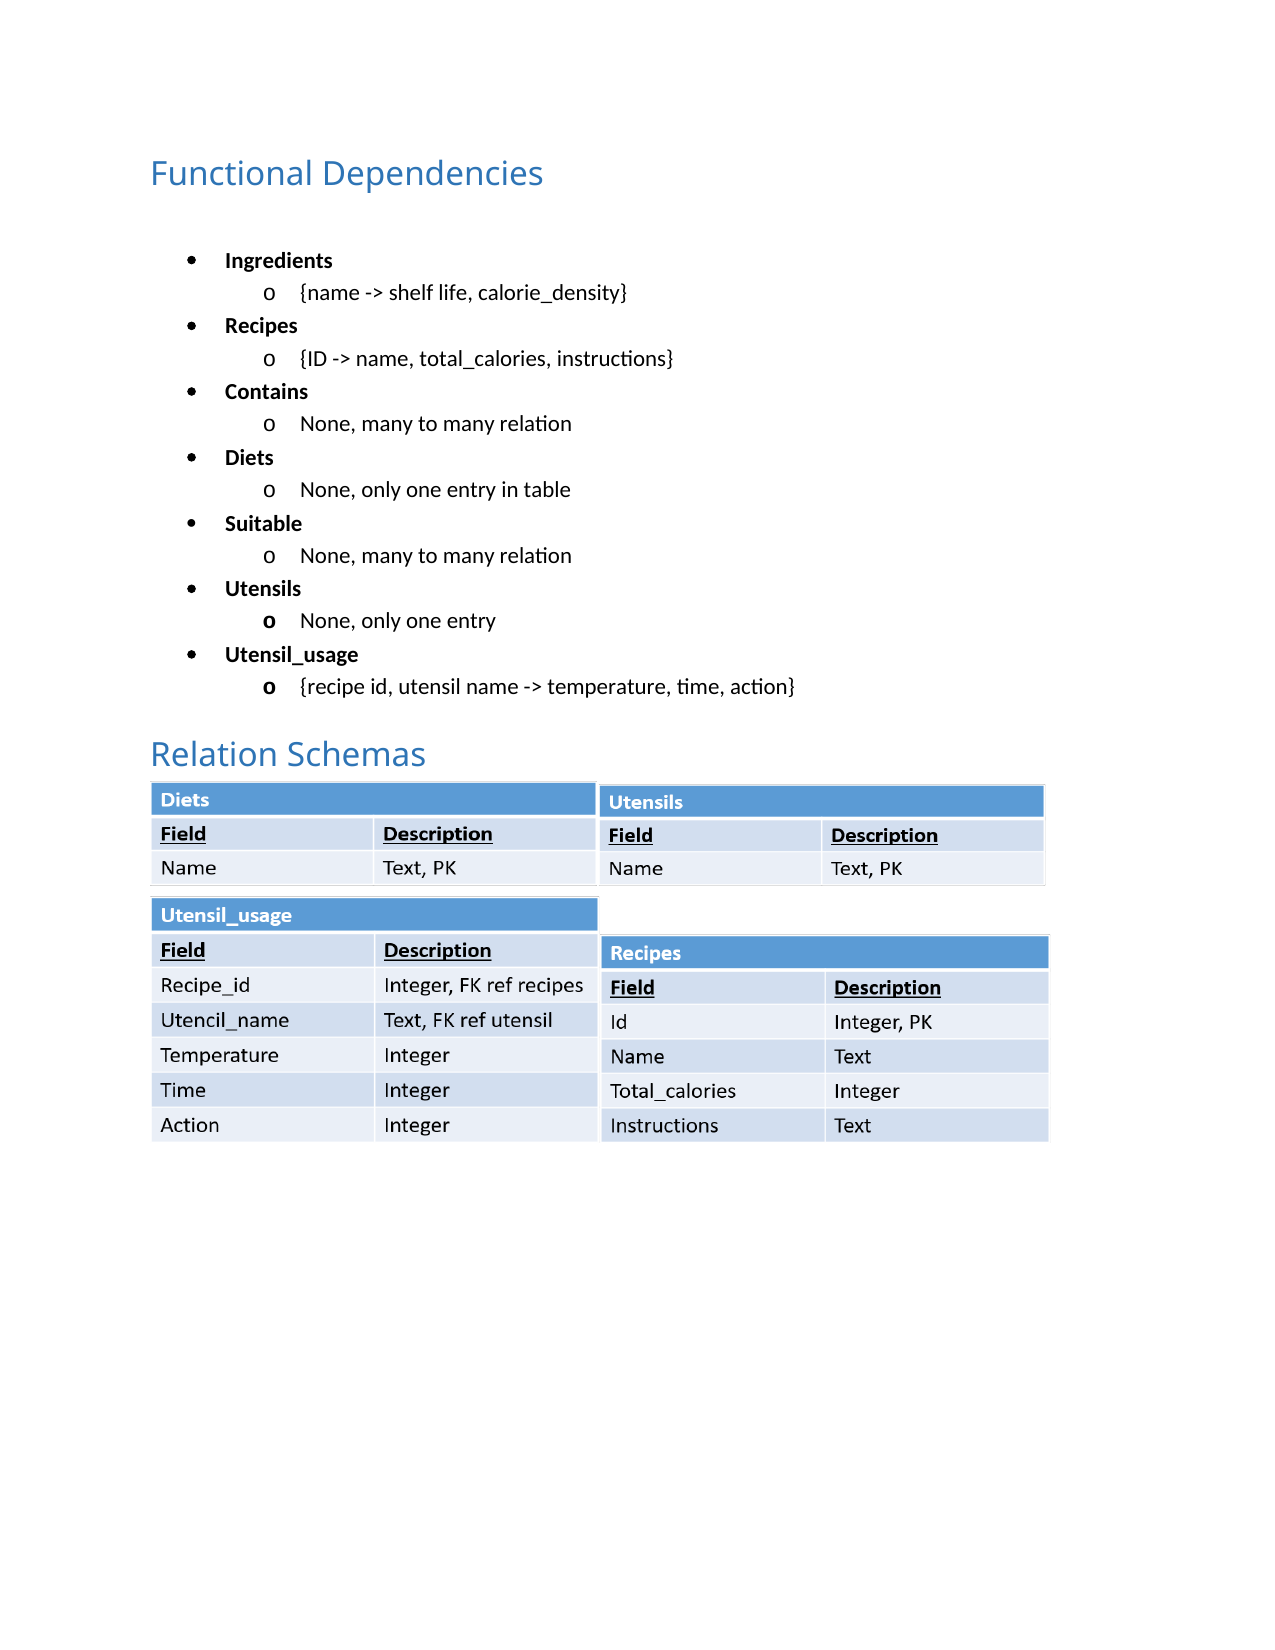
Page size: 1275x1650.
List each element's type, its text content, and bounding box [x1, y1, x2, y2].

subtitle Relation Schemas [150, 731, 1125, 776]
picture [150, 894, 1052, 1151]
list Contains [187, 377, 1125, 405]
list None, many to many relation [262, 541, 1125, 570]
list {name -> shelf life, calorie_density} [262, 278, 1125, 307]
list Utensil_usage [187, 640, 1125, 668]
list Utensils [187, 574, 1125, 602]
list None, only one entry [262, 607, 1125, 636]
list None, many to many relation [262, 409, 1125, 439]
list None, only one entry in table [262, 475, 1125, 504]
list Recipes [187, 312, 1125, 339]
list Diets [187, 443, 1125, 471]
list Ingredients [187, 246, 1125, 274]
list {ID -> name, total_calories, instructions} [262, 344, 1125, 373]
list {recipe id, utensil name -> temperature, time, action} [262, 672, 1125, 702]
list Suitable [187, 509, 1125, 537]
subtitle Functional Dependencies [150, 150, 1125, 195]
picture [150, 780, 1047, 893]
